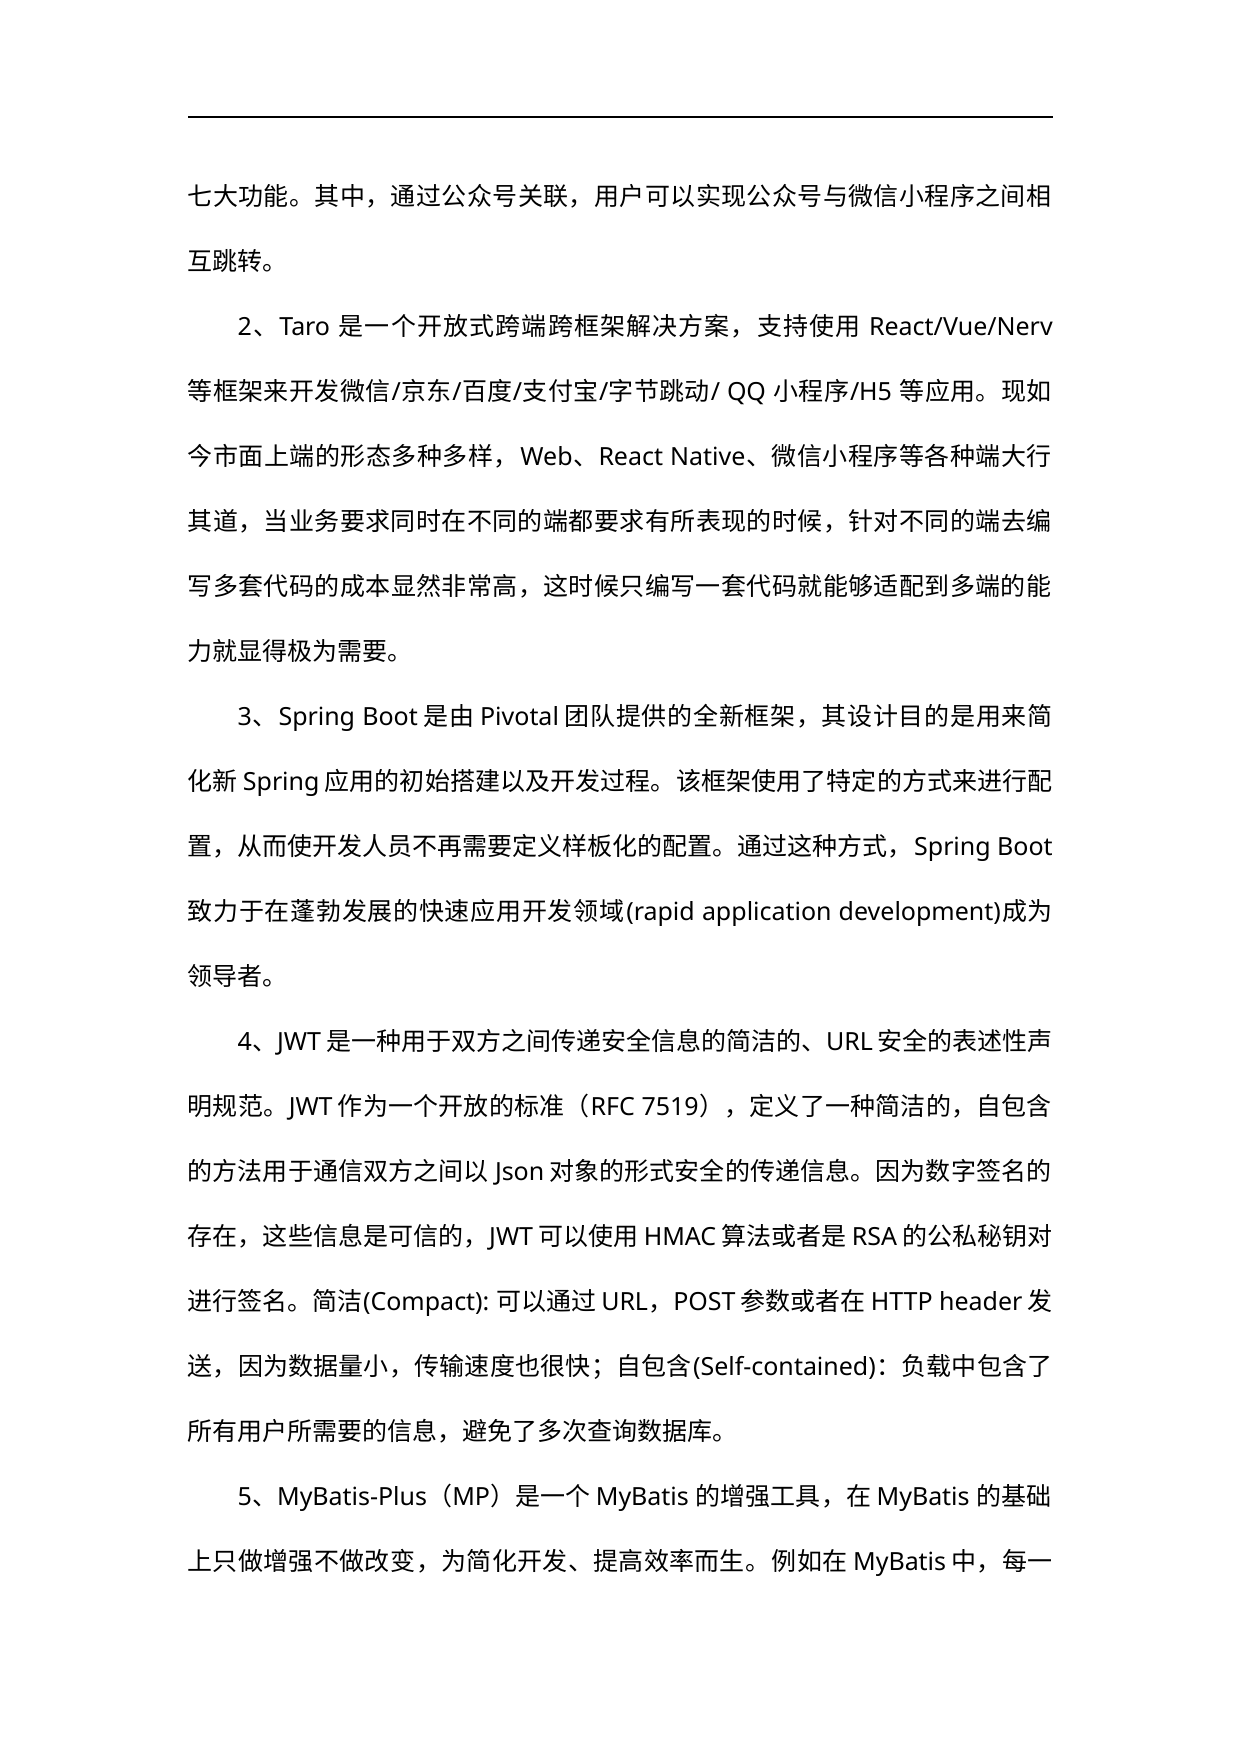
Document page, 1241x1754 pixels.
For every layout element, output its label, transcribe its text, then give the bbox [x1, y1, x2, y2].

text 2、Taro 是一个开放式跨端跨框架解决方案，支持使用 React/Vue/Nerv 等框架来开发微信/京东/百度/支付宝/字节跳动/ QQ 小程序/H5 等应用。现如今市面上端的形态多种多样，Web、React Native、微信小程序等各种端大行其道，当业务要求同时在不同的端都要求有所表现的时候，针对不同的端去编写多套代码的成本显然非常高，这时候只编写一套代码就能够适配到多端的能力就显得极为需要。 [187, 292, 1053, 682]
text 3、Spring Boot是由Pivotal团队提供的全新框架，其设计目的是用来简化新Spring应用的初始搭建以及开发过程。该框架使用了特定的方式来进行配置，从而使开发人员不再需要定义样板化的配置。通过这种方式，Spring Boot致力于在蓬勃发展的快速应用开发领域(rapid application development)成为领导者。 [187, 682, 1053, 1007]
text 4、JWT是一种用于双方之间传递安全信息的简洁的、URL安全的表述性声明规范。JWT作为一个开放的标准（RFC 7519），定义了一种简洁的，自包含的方法用于通信双方之间以Json对象的形式安全的传递信息。因为数字签名的存在，这些信息是可信的，JWT可以使用HMAC算法或者是RSA的公私秘钥对进行签名。简洁(Compact): 可以通过URL，POST参数或者在HTTP header发送，因为数据量小，传输速度也很快；自包含(Self-contained)：负载中包含了所有用户所需要的信息，避免了多次查询数据库。 [187, 1007, 1053, 1462]
